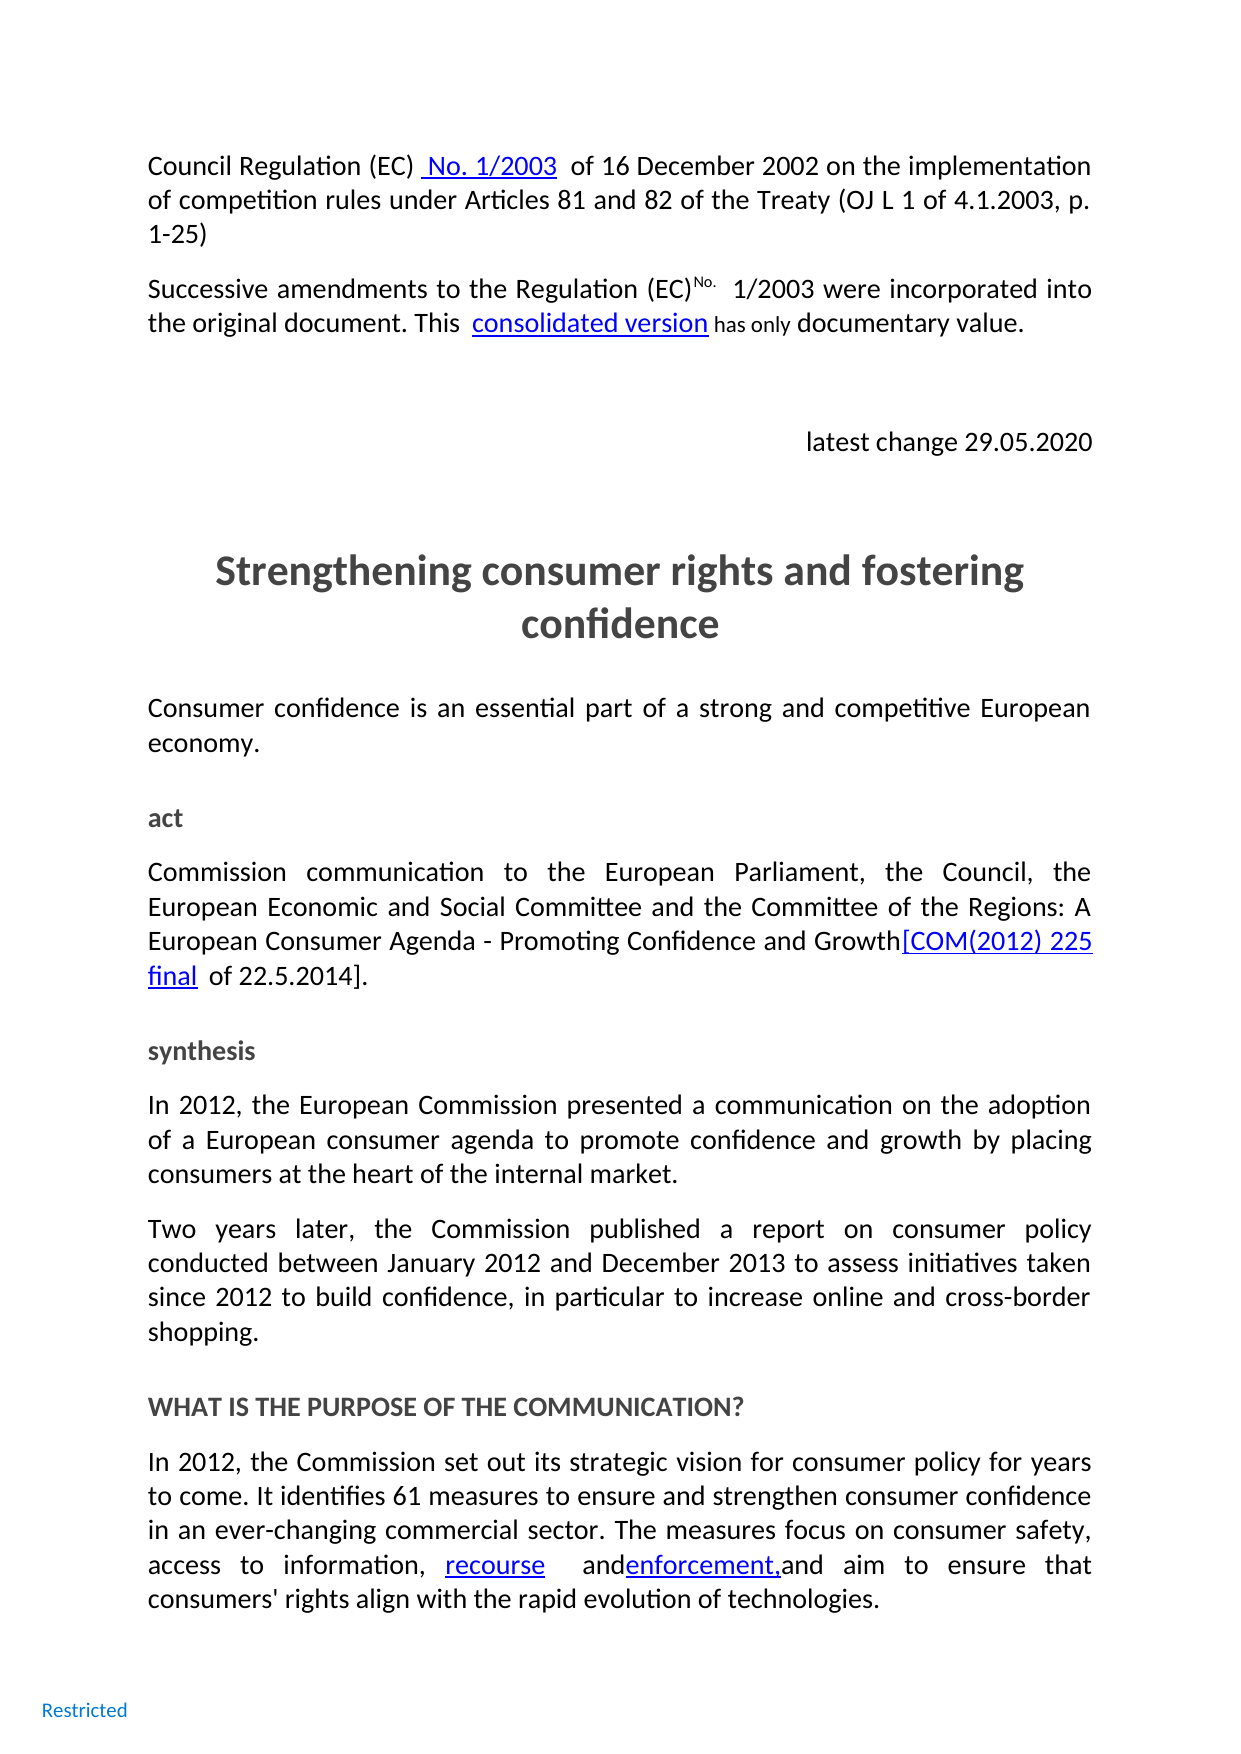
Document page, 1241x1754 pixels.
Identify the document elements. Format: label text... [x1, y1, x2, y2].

text In 2012, the Commission set out its strategic vision for consumer policy for years to come. It identifies 61 measures to ensure and strengthen consumer confidence in an ever-changing commercial sector. The measures focus on consumer safety, access to information, recourse andenforcement,and aim to ensure that consumers' rights align with the rapid evolution of technologies. [148, 1443, 1093, 1615]
text Consumer confidence is an essential part of a strong and competitive European economy. [148, 690, 1093, 759]
text synthesis [148, 1033, 1093, 1067]
text Strengthening consumer rights and fostering confidence [148, 543, 1093, 650]
text WHAT IS THE PURPOSE OF THE COMMUNICATION? [148, 1389, 1093, 1423]
text In 2012, the European Commission presented a communication on the adoption of a European consumer agenda to promote confidence and growth by placing consumers at the heart of the internal market. [148, 1087, 1093, 1190]
text Successive amendments to the Regulation (EC)No. 1/2003 were incorporated into the original document. This consolidated version has only documentary value. [148, 271, 1093, 340]
text Council Regulation (EC) No. 1/2003 of 16 December 2002 on the implementation of competition rules under Articles 81 and 82 of the Treaty (OJ L 1 of 4.1.2003, p. 1-25) [148, 148, 1093, 251]
text latest change 29.05.2020 [148, 424, 1093, 458]
text Commission communication to the European Parliament, the Council, the European Economic and Social Committee and the Committee of the Regions: A European Consumer Agenda - Promoting Confidence and Growth[COM(2012) 225 final of 22.5.2014]. [148, 854, 1093, 992]
text Two years later, the Commission published a report on consumer policy conducted between January 2012 and December 2013 to assess initiatives taken since 2012 to build confidence, in particular to increase online and cross-border shopping. [148, 1211, 1093, 1348]
text act [148, 800, 1093, 834]
